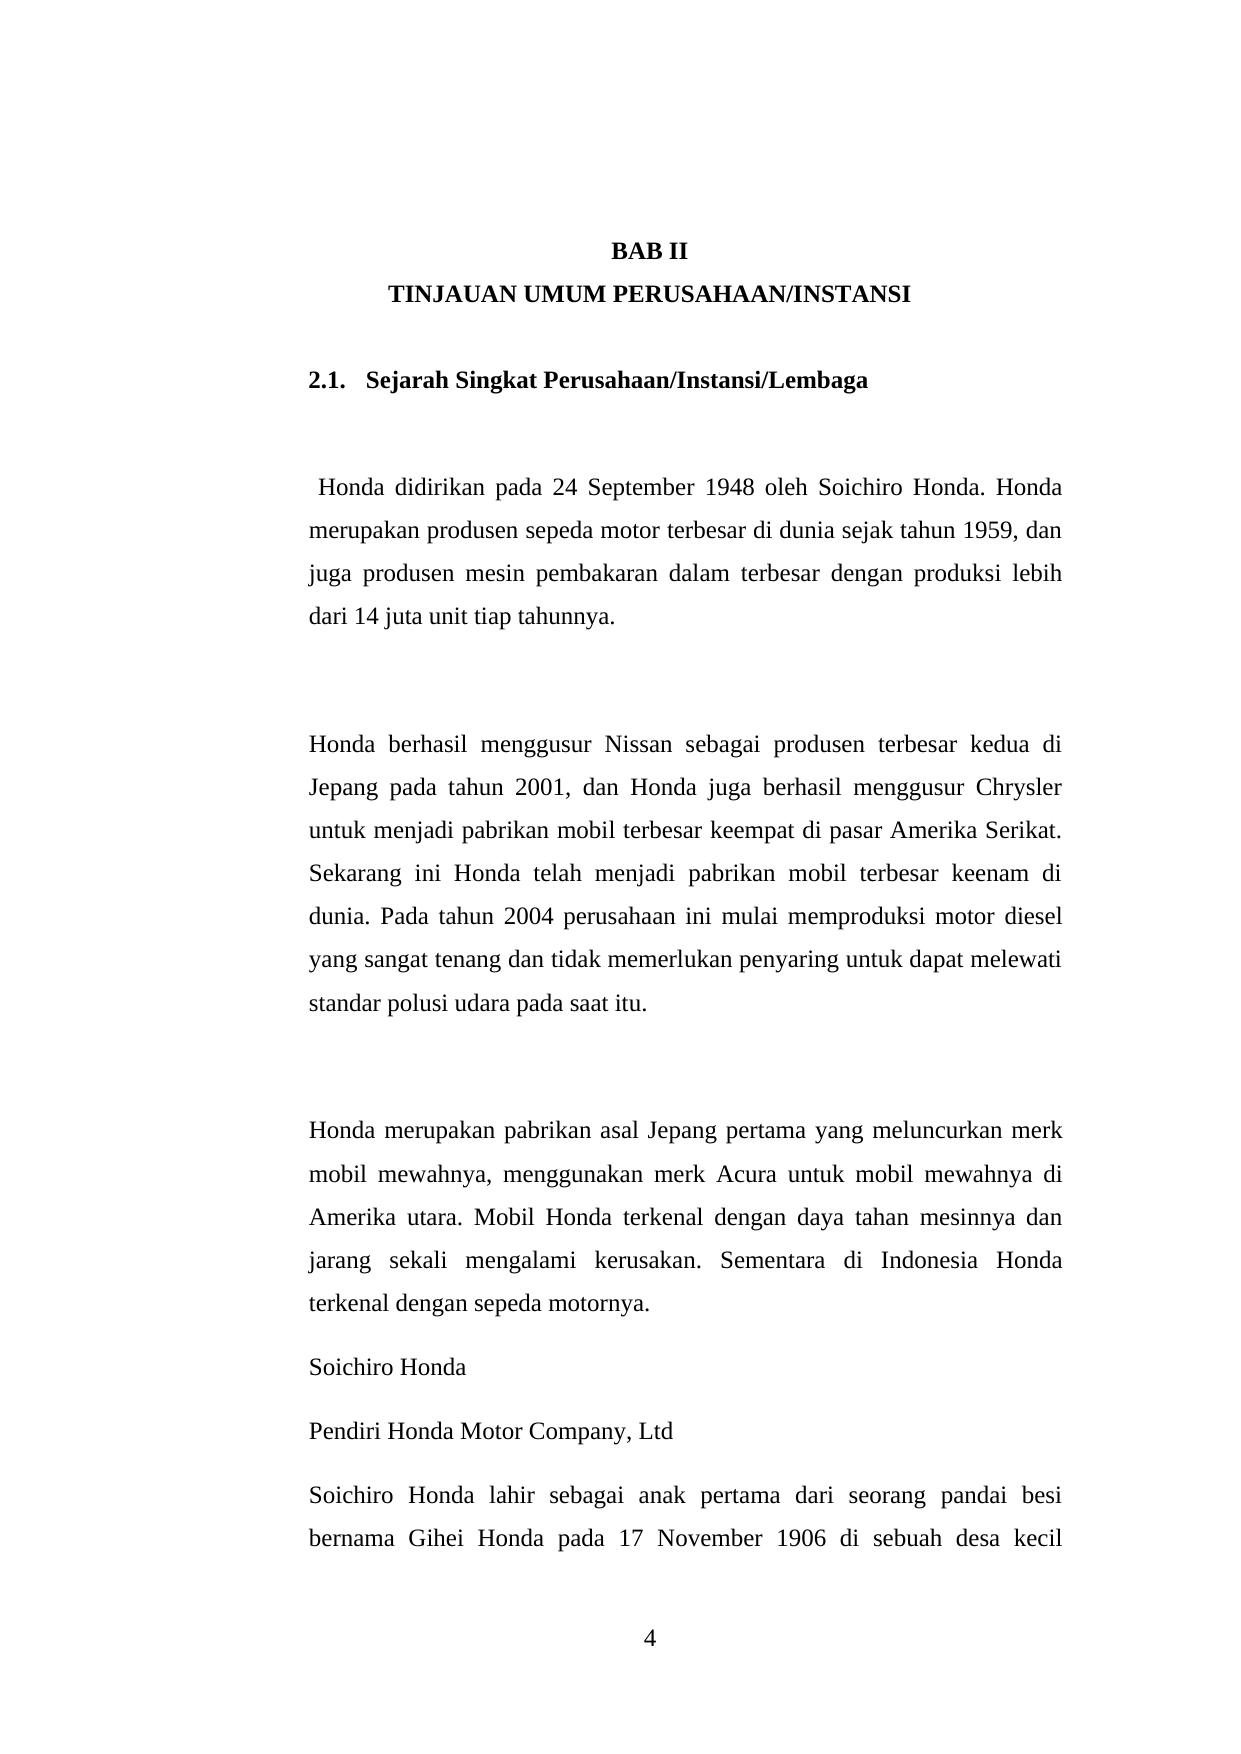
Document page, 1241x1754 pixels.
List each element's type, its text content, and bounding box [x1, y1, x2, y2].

text TINJAUAN UMUM PERUSAHAAN/INSTANSI [236, 279, 1063, 308]
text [309, 1480, 1063, 1552]
text Soichiro Honda [309, 1352, 1063, 1381]
list Sejarah Singkat Perusahaan/Instansi/Lembaga [308, 366, 1063, 394]
text Pendiri Honda Motor Company, Ltd [309, 1416, 1063, 1445]
text Honda merupakan pabrikan asal Jepang pertama yang meluncurkan merk mobil mewahnya, menggunakan merk Acura untuk mobil mewahnya di Amerika utara. Mobil Honda terkenal dengan daya tahan mesinnya dan jarang sekali mengalami kerusakan. Sementara di Indonesia Honda terkenal dengan sepeda motornya. [309, 1116, 1063, 1317]
text Honda berhasil menggusur Nissan sebagai produsen terbesar kedua di Jepang pada tahun 2001, dan Honda juga berhasil menggusur Chrysler untuk menjadi pabrikan mobil terbesar keempat di pasar Amerika Serikat. Sekarang ini Honda telah menjadi pabrikan mobil terbesar keenam di dunia. Pada tahun 2004 perusahaan ini mulai memproduksi motor diesel yang sangat tenang dan tidak memerlukan penyaring untuk dapat melewati standar polusi udara pada saat itu. [309, 729, 1063, 1016]
text BAB II [236, 236, 1063, 265]
text Honda didirikan pada 24 September 1948 oleh Soichiro Honda. Honda merupakan produsen sepeda motor terbesar di dunia sejak tahun 1959, dan juga produsen mesin pembakaran dalam terbesar dengan produksi lebih dari 14 juta unit tiap tahunnya. [309, 472, 1063, 630]
